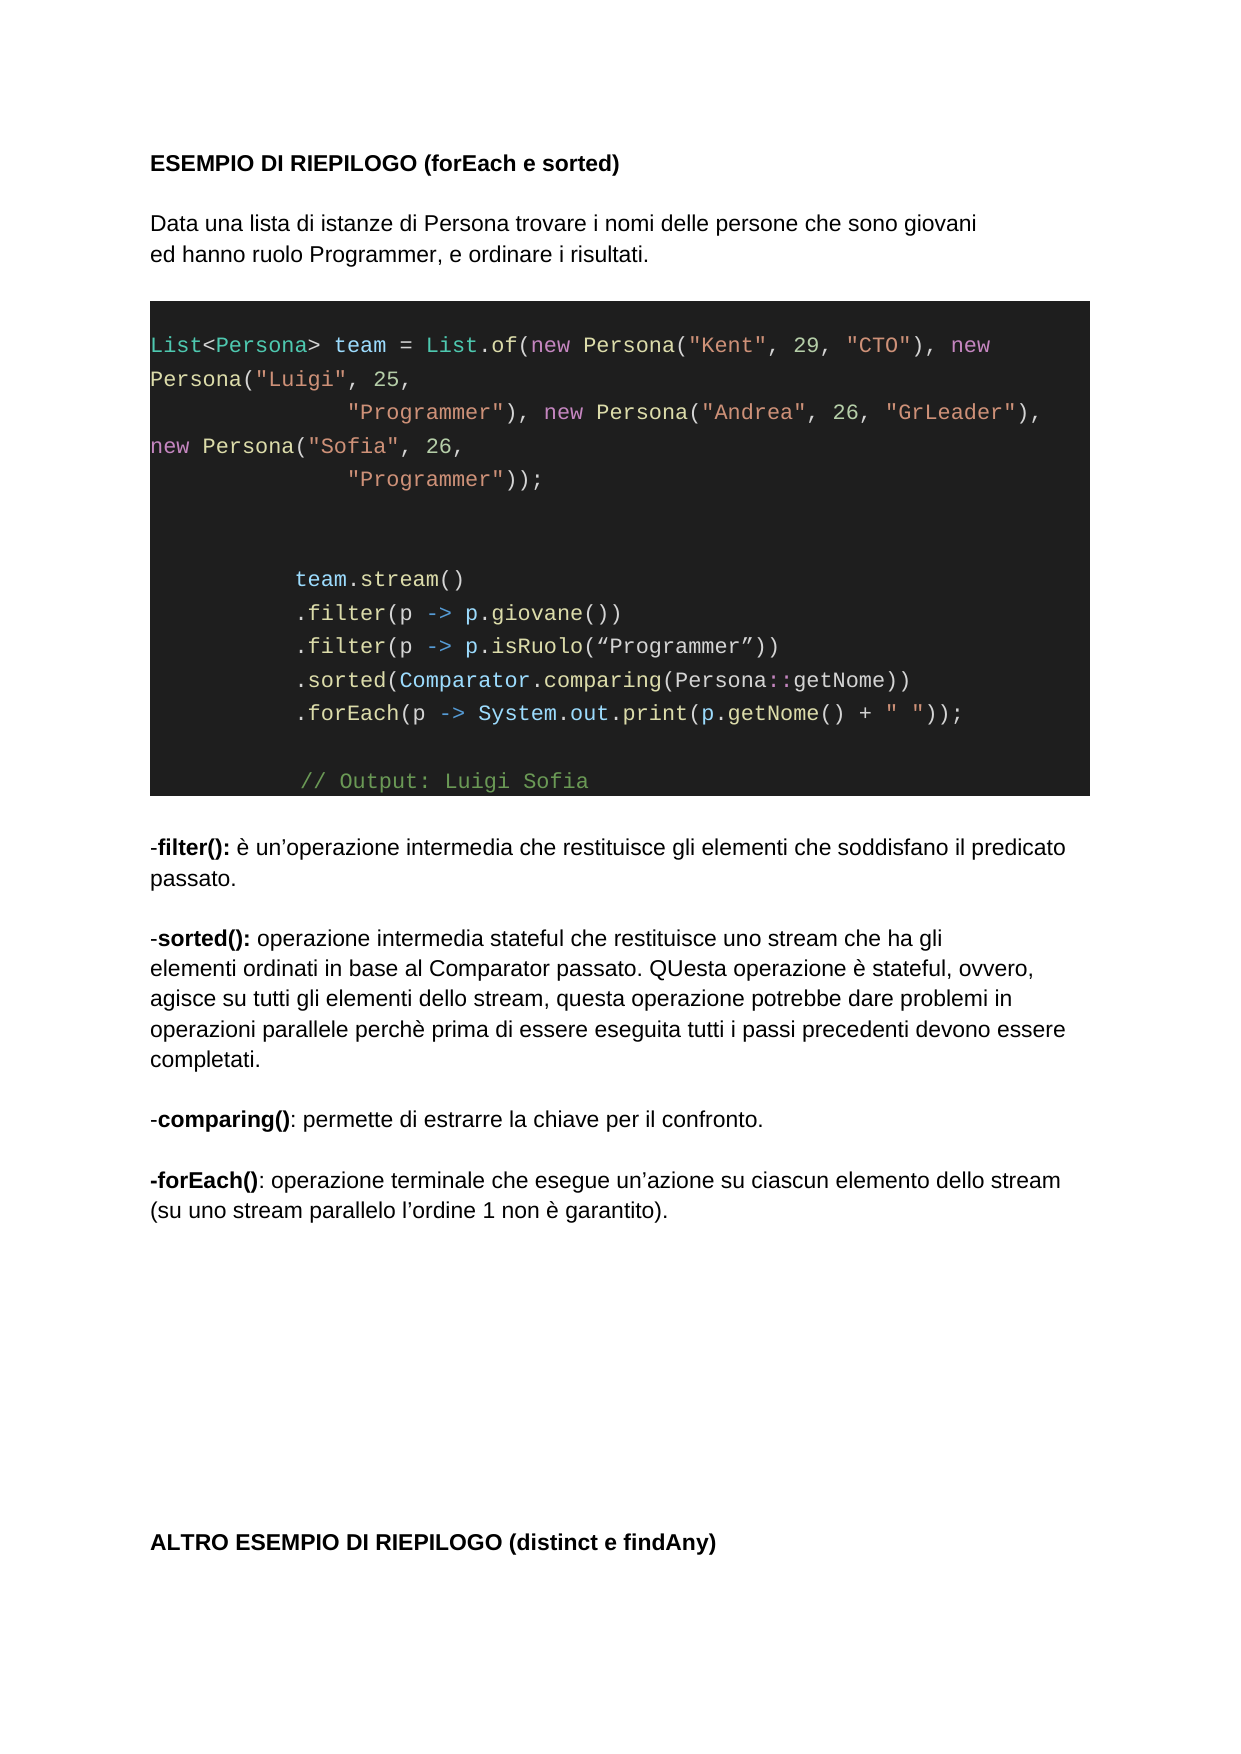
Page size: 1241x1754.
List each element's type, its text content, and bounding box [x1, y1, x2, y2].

text "Programmer"), new Persona("Andrea", 26, "GrLeader"), new Persona("Sofia", 26, [150, 401, 1090, 459]
text ALTRO ESEMPIO DI RIEPILOGO (distinct e findAny) [150, 1529, 1090, 1556]
text "Programmer")); [150, 468, 1090, 493]
text .forEach(p -> System.out.print(p.getNome() + " ")); [150, 702, 1090, 727]
text ESEMPIO DI RIEPILOGO (forEach e sorted) [150, 150, 1090, 176]
text -sorted(): operazione intermedia stateful che restituisce uno stream che ha gli [150, 925, 1090, 951]
text -filter(): è un’operazione intermedia che restituisce gli elementi che soddisfano il predicato passato. [150, 834, 1090, 891]
text // Output: Luigi Sofia [150, 771, 1090, 796]
text elementi ordinati in base al Comparator passato. QUesta operazione è stateful, ovvero, agisce su tutti gli elementi dello stream, questa operazione potrebbe dare problemi in operazioni parallele perchè prima di essere eseguita tutti i passi precedenti devono essere completati. [150, 955, 1090, 1072]
text .sorted(Comparator.comparing(Persona::getNome)) [150, 669, 1090, 694]
text -comparing(): permette di estrarre la chiave per il confronto. [150, 1106, 1090, 1133]
text Data una lista di istanze di Persona trovare i nomi delle persone che sono giovani [150, 210, 1090, 237]
text .filter(p -> p.giovane()) [150, 602, 1090, 627]
text -forEach(): operazione terminale che esegue un’azione su ciascun elemento dello stream (su uno stream parallelo l’ordine 1 non è garantito). [150, 1167, 1090, 1223]
text .filter(p -> p.isRuolo(“Programmer”)) [150, 635, 1090, 660]
text ed hanno ruolo Programmer, e ordinare i risultati. [150, 241, 1090, 267]
text List<Persona> team = List.of(new Persona("Kent", 29, "CTO"), new Persona("Luigi", 25, [150, 334, 1090, 393]
text team.stream() [150, 568, 1090, 593]
